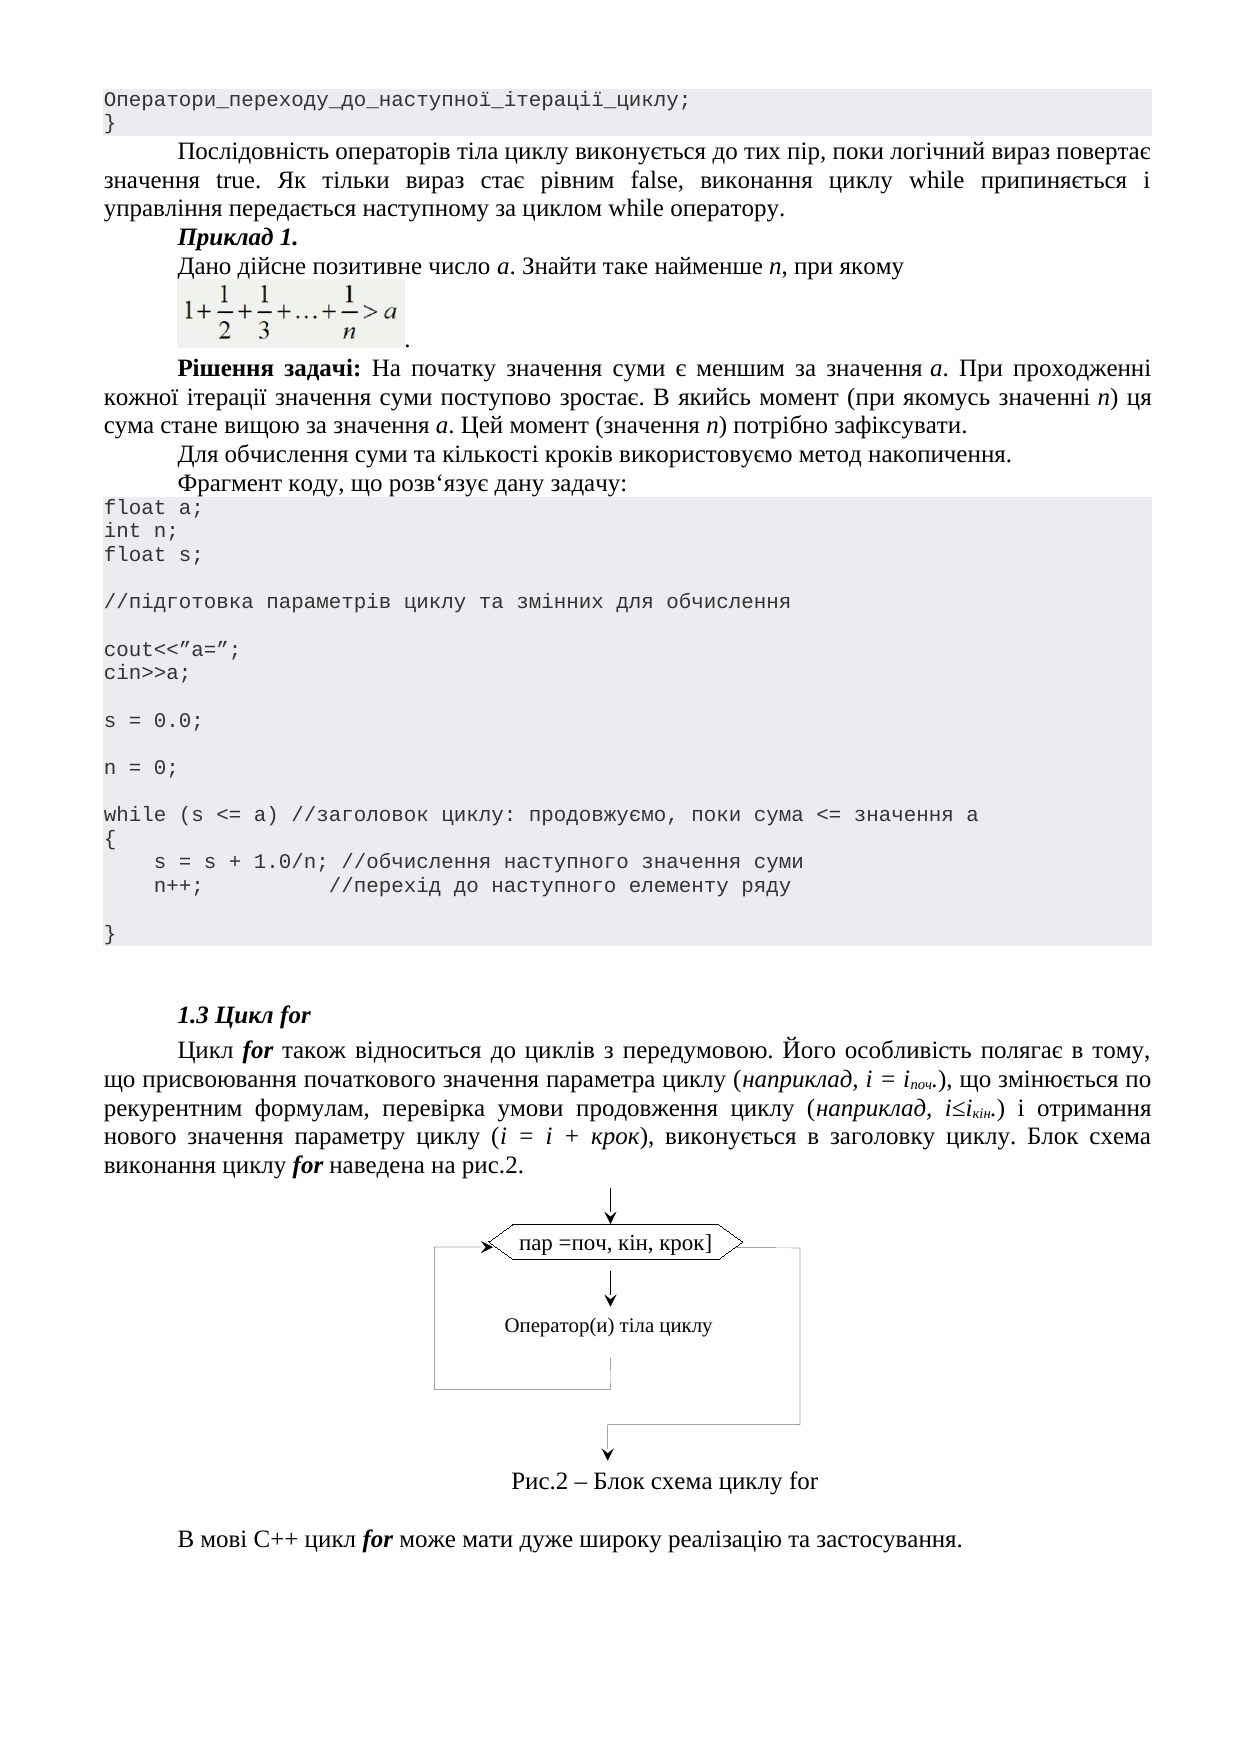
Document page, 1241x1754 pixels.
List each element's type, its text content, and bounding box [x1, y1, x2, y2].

text float a; [103, 497, 1152, 520]
text } [103, 112, 1152, 136]
picture [177, 279, 405, 348]
text int n; [103, 520, 1152, 544]
text Послідовність операторів тіла циклу виконується до тих пір, поки логічний вираз повертає значення true. Як тільки вираз стає рівним false, виконання циклу while припиняється і управління передається наступному за циклом while оператору. [103, 136, 1152, 222]
text s = s + 1.0/n; //обчислення наступного значення суми [103, 851, 1152, 875]
text Оператори_переходу_до_наступної_ітерації_циклу; [103, 89, 1152, 112]
text Для обчислення суми та кількості кроків використовуємо метод накопичення. [103, 439, 1152, 468]
text Рішення задачі: На початку значення суми є меншим за значення a. При проходженні кожної ітерації значення суми поступово зростає. В якийсь момент (при якомусь значенні n) ця сума стане вищою за значення a. Цей момент (значення n) потрібно зафіксувати. [103, 353, 1152, 439]
text float s; [103, 544, 1152, 568]
text cin>>a; [103, 662, 1152, 686]
text } [103, 923, 1152, 946]
text //підготовка параметрів циклу та змінних для обчислення [103, 591, 1152, 615]
text . [103, 280, 1152, 353]
text Цикл for також відноситься до циклів з передумовою. Його особливість полягає в тому, що присвоювання початкового значення параметра циклу (наприклад, i = iпоч.), що змінюється по рекурентним формулам, перевірка умови продовження циклу (наприклад, i≤iкін.) і отримання нового значення параметру циклу (i = i + крок), виконується в заголовку циклу. Блок схема виконання циклу for наведена на рис.2. [103, 1035, 1152, 1179]
text В мові C++ цикл for може мати дуже широку реалізацію та застосування. [103, 1524, 1152, 1553]
text n++; //перехід до наступного елементу ряду [103, 875, 1152, 899]
text 1.3 Цикл for [103, 1000, 1152, 1029]
text cout<<”a=”; [103, 639, 1152, 662]
text n = 0; [103, 757, 1152, 781]
text Фрагмент коду, що розв‘язує дану задачу: [103, 468, 1152, 497]
text Дано дійсне позитивне число a. Знайти таке найменше n, при якому [103, 251, 1152, 280]
text while (s <= a) //заголовок циклу: продовжуємо, поки сума <= значення a [103, 804, 1152, 828]
text Рис.2 – Блок схема циклу for [103, 1466, 1152, 1495]
text Приклад 1. [103, 222, 1152, 251]
text s = 0.0; [103, 709, 1152, 733]
text { [103, 828, 1152, 851]
